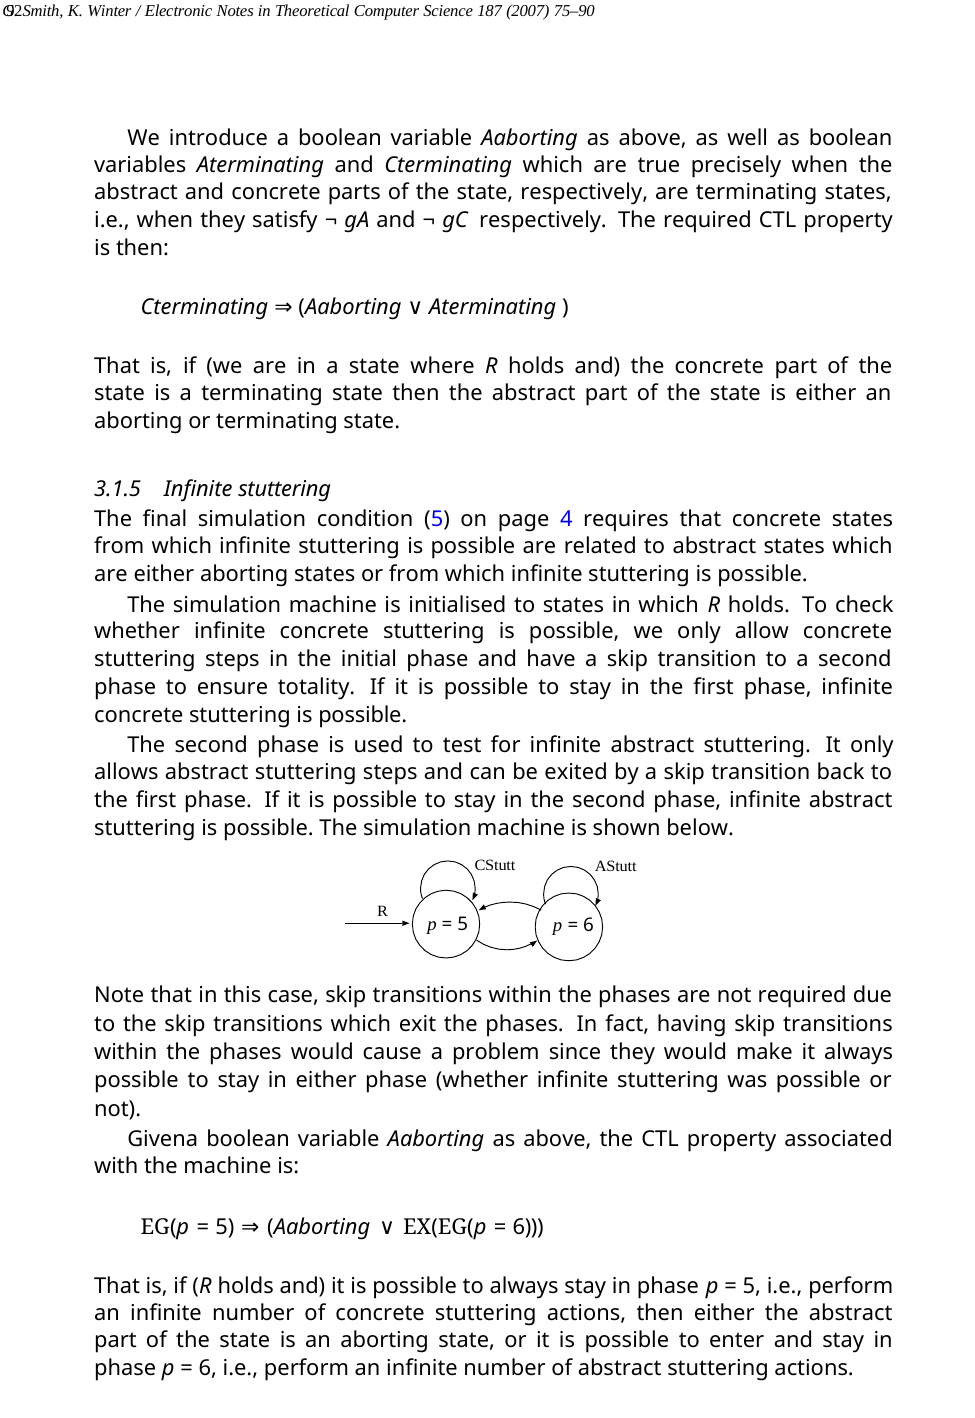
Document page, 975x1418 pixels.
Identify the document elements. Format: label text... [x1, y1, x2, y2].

list Inﬁnite stuttering [94, 473, 904, 503]
text EG(p = 5) ⇒ (Aaborting ∨ EX(EG(p = 6))) [140, 1211, 904, 1241]
text The simulation machine is initialised to states in which R holds. To check whether infinite concrete stuttering is possible, we only allow concrete stuttering steps in the initial phase and have a skip transition to a second phase to ensure totality. If it is possible to stay in the first phase, infinite concrete stuttering is possible. [94, 590, 893, 728]
text We introduce a boolean variable Aaborting as above, as well as boolean variables Aterminating and Cterminating which are true precisely when the abstract and concrete parts of the state, respectively, are terminating states, i.e., when they satisfy ¬ gA and ¬ gC respectively. The required CTL property is then: [94, 123, 893, 261]
text That is, if (we are in a state where R holds and) the concrete part of the state is a terminating state then the abstract part of the state is either an aborting or terminating state. [94, 352, 893, 435]
text That is, if (R holds and) it is possible to always stay in phase p = 5, i.e., perform an infinite number of concrete stuttering actions, then either the abstract part of the state is an aborting state, or it is possible to enter and stay in phase p = 6, i.e., perform an infinite number of abstract stuttering actions. [94, 1271, 893, 1382]
text Givena boolean variable Aaborting as above, the CTL property associated with the machine is: [94, 1124, 893, 1180]
text The final simulation condition (5) on page 4 requires that concrete states from which infinite stuttering is possible are related to abstract states which are either aborting states or from which infinite stuttering is possible. [94, 505, 893, 588]
text The second phase is used to test for infinite abstract stuttering. It only allows abstract stuttering steps and can be exited by a skip transition back to the first phase. If it is possible to stay in the second phase, infinite abstract stuttering is possible. The simulation machine is shown below. [94, 731, 893, 842]
text Note that in this case, skip transitions within the phases are not required due to the skip transitions which exit the phases. In fact, having skip transitions within the phases would cause a problem since they would make it always possible to stay in either phase (whether infinite stuttering was possible or not). [94, 872, 893, 1122]
text Cterminating ⇒ (Aaborting ∨ Aterminating ) [140, 291, 904, 321]
